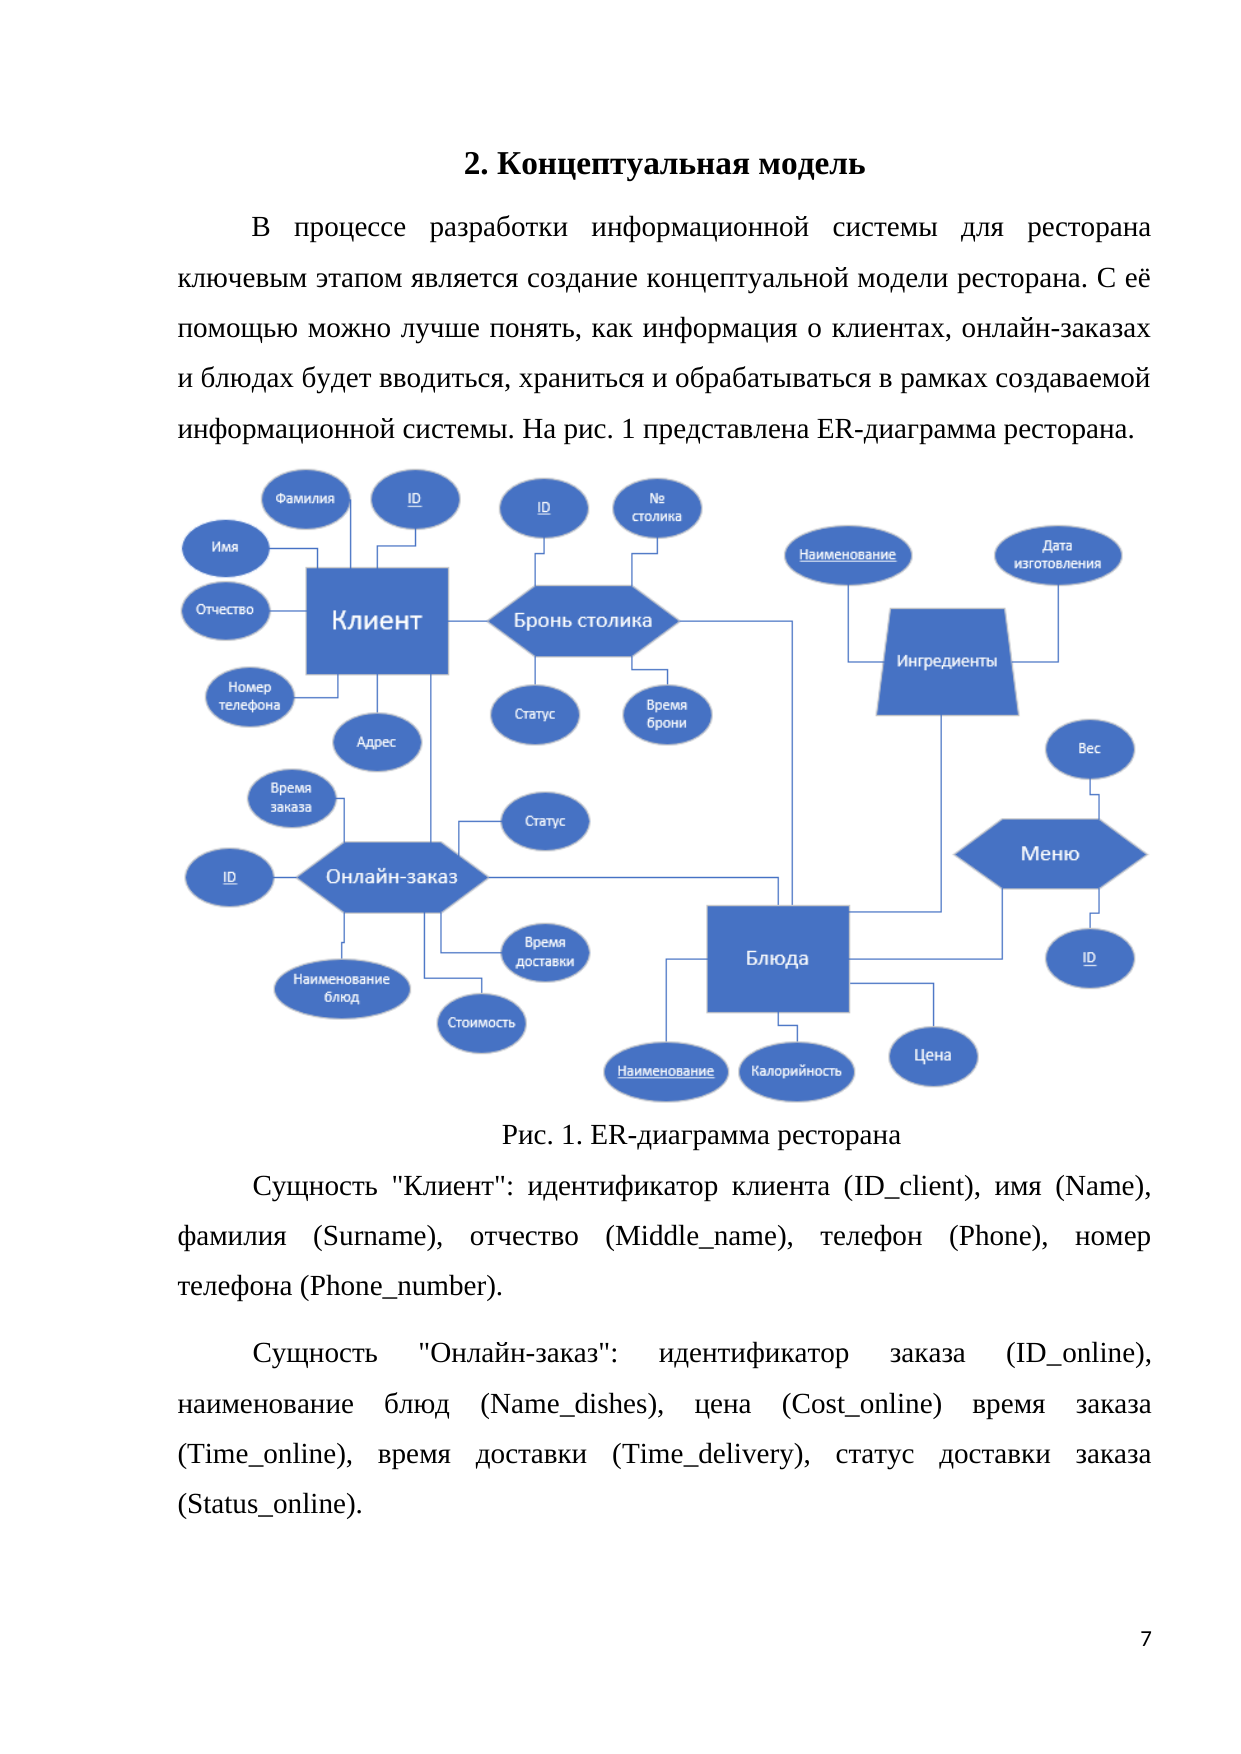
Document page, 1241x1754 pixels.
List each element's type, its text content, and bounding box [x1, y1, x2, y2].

text В процессе разработки информационной системы для ресторана ключевым этапом является создание концептуальной модели ресторана. С её помощью можно лучше понять, как информация о клиентах, онлайн-заказах и блюдах будет вводиться, храниться и обрабатываться в рамках создаваемой информационной системы. На рис. 1 представлена ER-диаграмма ресторана. [177, 209, 1152, 444]
text Рис. 1. ER-диаграмма ресторана [177, 1117, 1152, 1151]
picture [177, 461, 1152, 1104]
subtitle 2. Концептуальная модель [177, 143, 1152, 181]
text Сущность "Клиент": идентификатор клиента (ID_client), имя (Name), фамилия (Surname), отчество (Middle_name), телефон (Phone), номер телефона (Phone_number). [177, 1168, 1152, 1302]
text Сущность "Онлайн-заказ": идентификатор заказа (ID_online), наименование блюд (Name_dishes), цена (Cost_online) время заказа (Time_online), время доставки (Time_delivery), статус доставки заказа (Status_online). [177, 1335, 1152, 1520]
